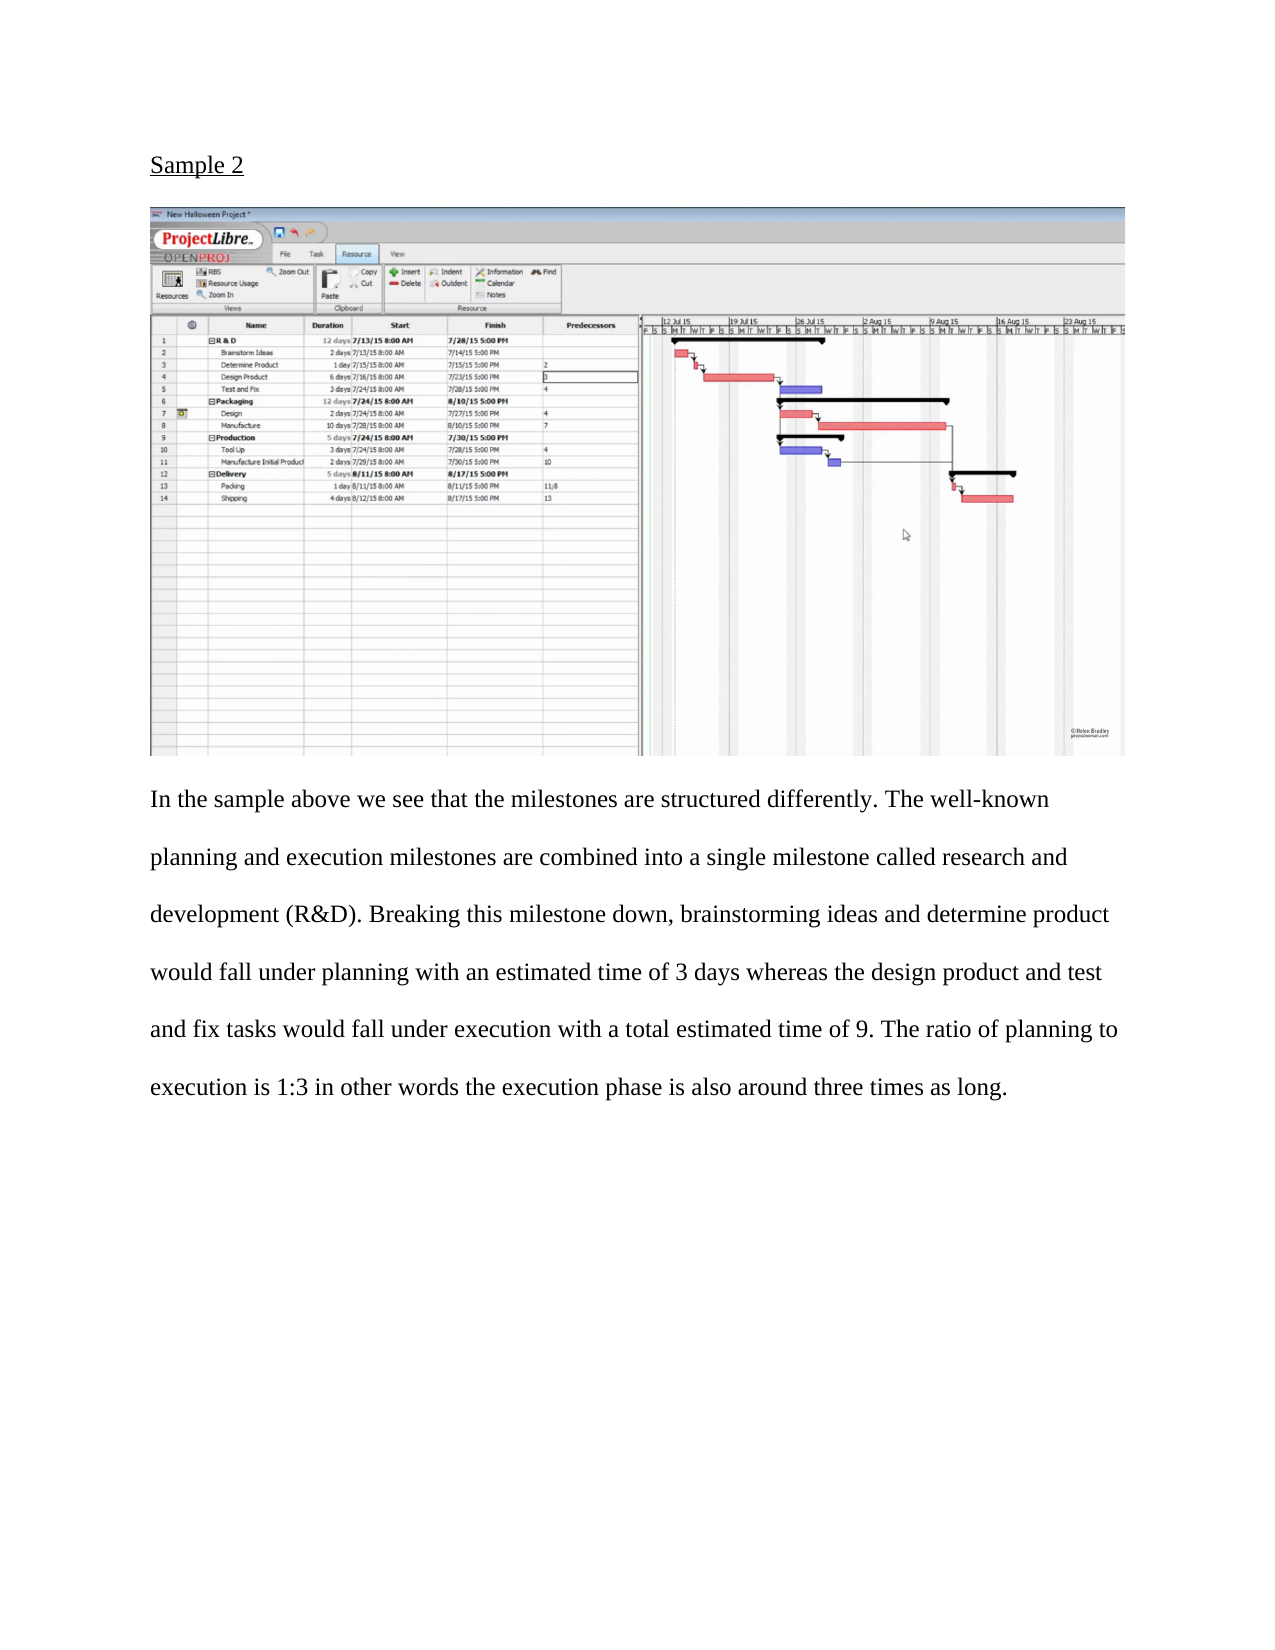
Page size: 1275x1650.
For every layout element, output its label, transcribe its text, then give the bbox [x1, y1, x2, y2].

picture [150, 207, 1125, 756]
text In the sample above we see that the milestones are structured differently. The well-known planning and execution milestones are combined into a single milestone called research and development (R&D). Breaking this milestone down, brainstorming ideas and determine product would fall under planning with an estimated time of 3 days whereas the design product and test and fix tasks would fall under execution with a total estimated time of 9. The ratio of planning to execution is 1:3 in other words the execution phase is also around three times as long. [150, 784, 1125, 1101]
text Sample 2 [150, 150, 1125, 179]
